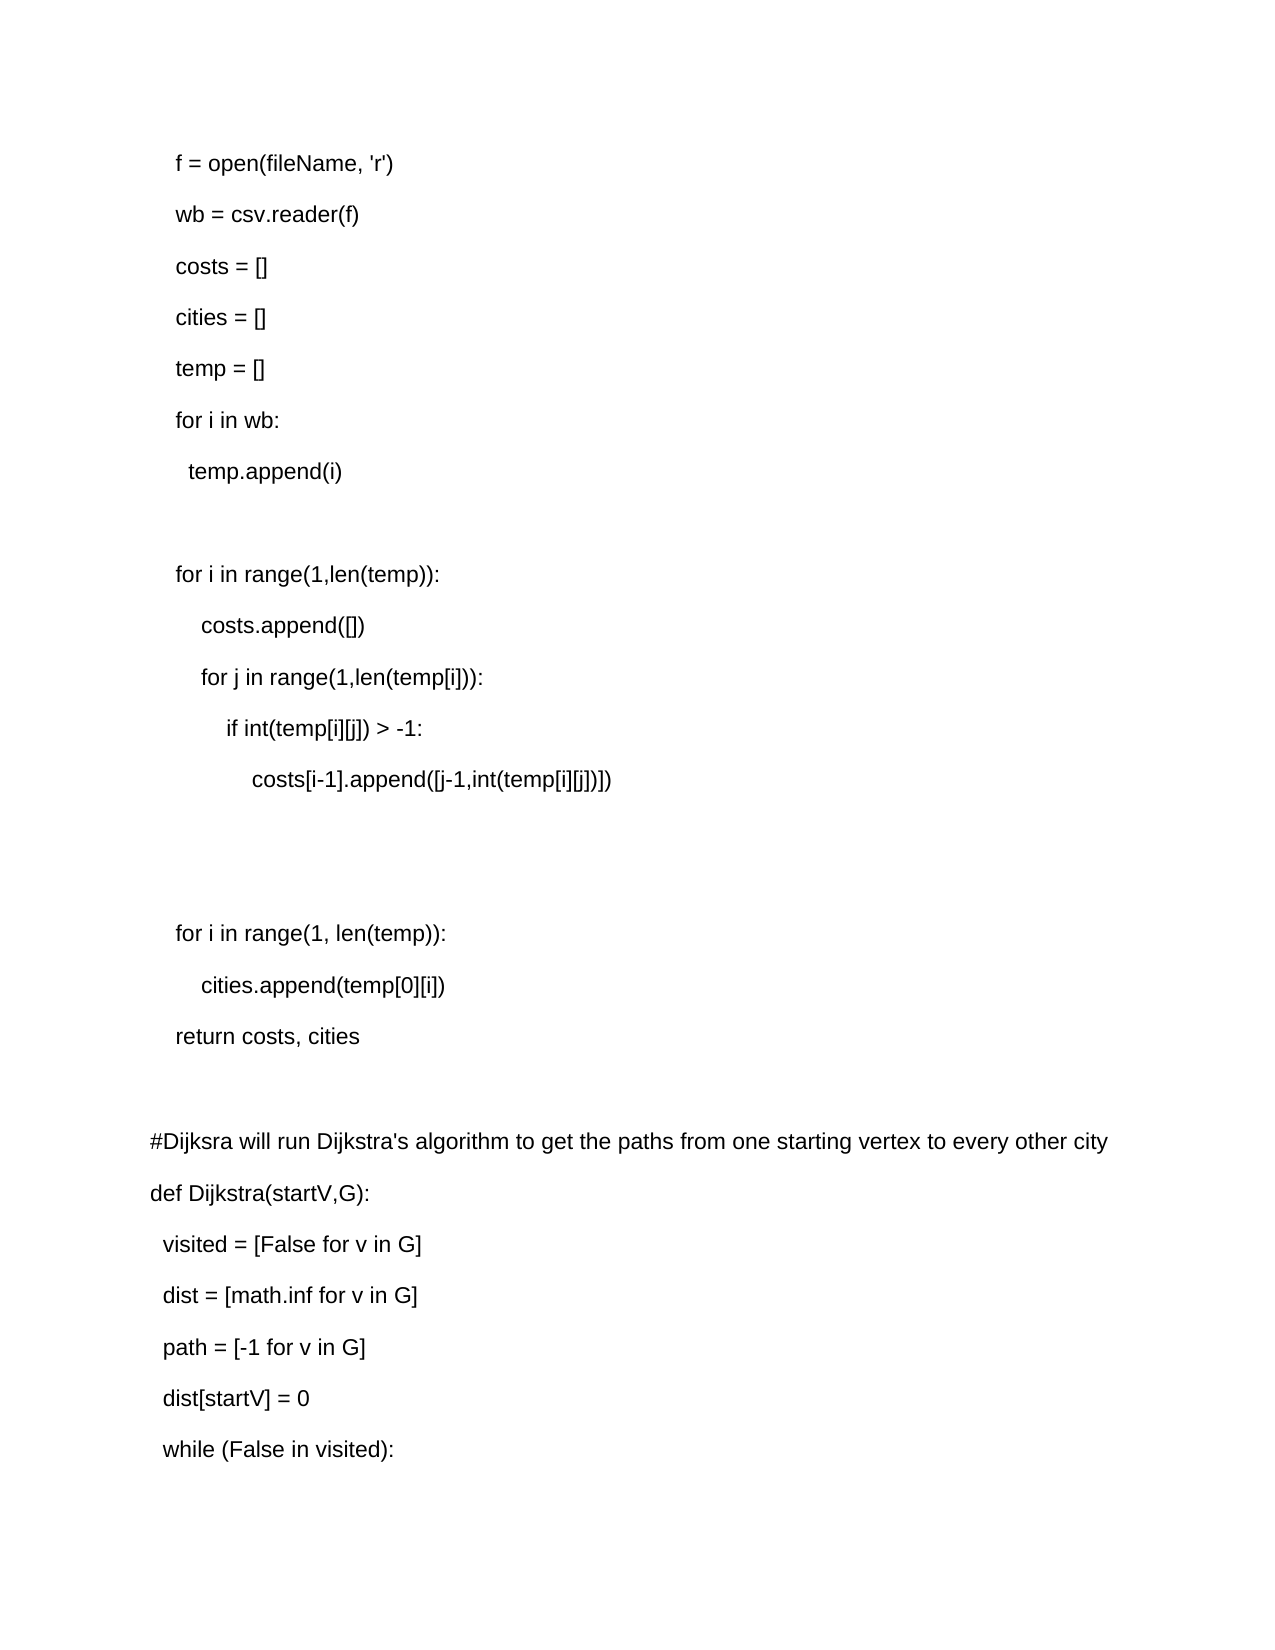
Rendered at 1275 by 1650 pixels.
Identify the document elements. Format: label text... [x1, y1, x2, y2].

text path = [-1 for v in G] [150, 1333, 1125, 1360]
text temp = [] [150, 355, 1125, 382]
text costs = [] [150, 253, 1125, 279]
text f = open(fileName, 'r') [150, 150, 1125, 176]
text costs.append([]) [150, 612, 1125, 638]
text def Dijkstra(startV,G): [150, 1179, 1125, 1206]
text dist[startV] = 0 [150, 1385, 1125, 1411]
text cities = [] [150, 304, 1125, 330]
text cities.append(temp[0][i]) [150, 972, 1125, 998]
text return costs, cities [150, 1023, 1125, 1049]
text wb = csv.reader(f) [150, 201, 1125, 228]
text temp.append(i) [150, 458, 1125, 484]
text for i in range(1,len(temp)): [150, 561, 1125, 587]
text while (False in visited): [150, 1436, 1125, 1463]
text #Dijksra will run Dijkstra's algorithm to get the paths from one starting vertex to every other city [150, 1128, 1125, 1154]
text dist = [math.inf for v in G] [150, 1282, 1125, 1308]
text for i in range(1, len(temp)): [150, 920, 1125, 947]
text for j in range(1,len(temp[i])): [150, 663, 1125, 690]
text visited = [False for v in G] [150, 1231, 1125, 1257]
text costs[i-1].append([j-1,int(temp[i][j])]) [150, 766, 1125, 793]
text for i in wb: [150, 407, 1125, 433]
text if int(temp[i][j]) > -1: [150, 715, 1125, 741]
